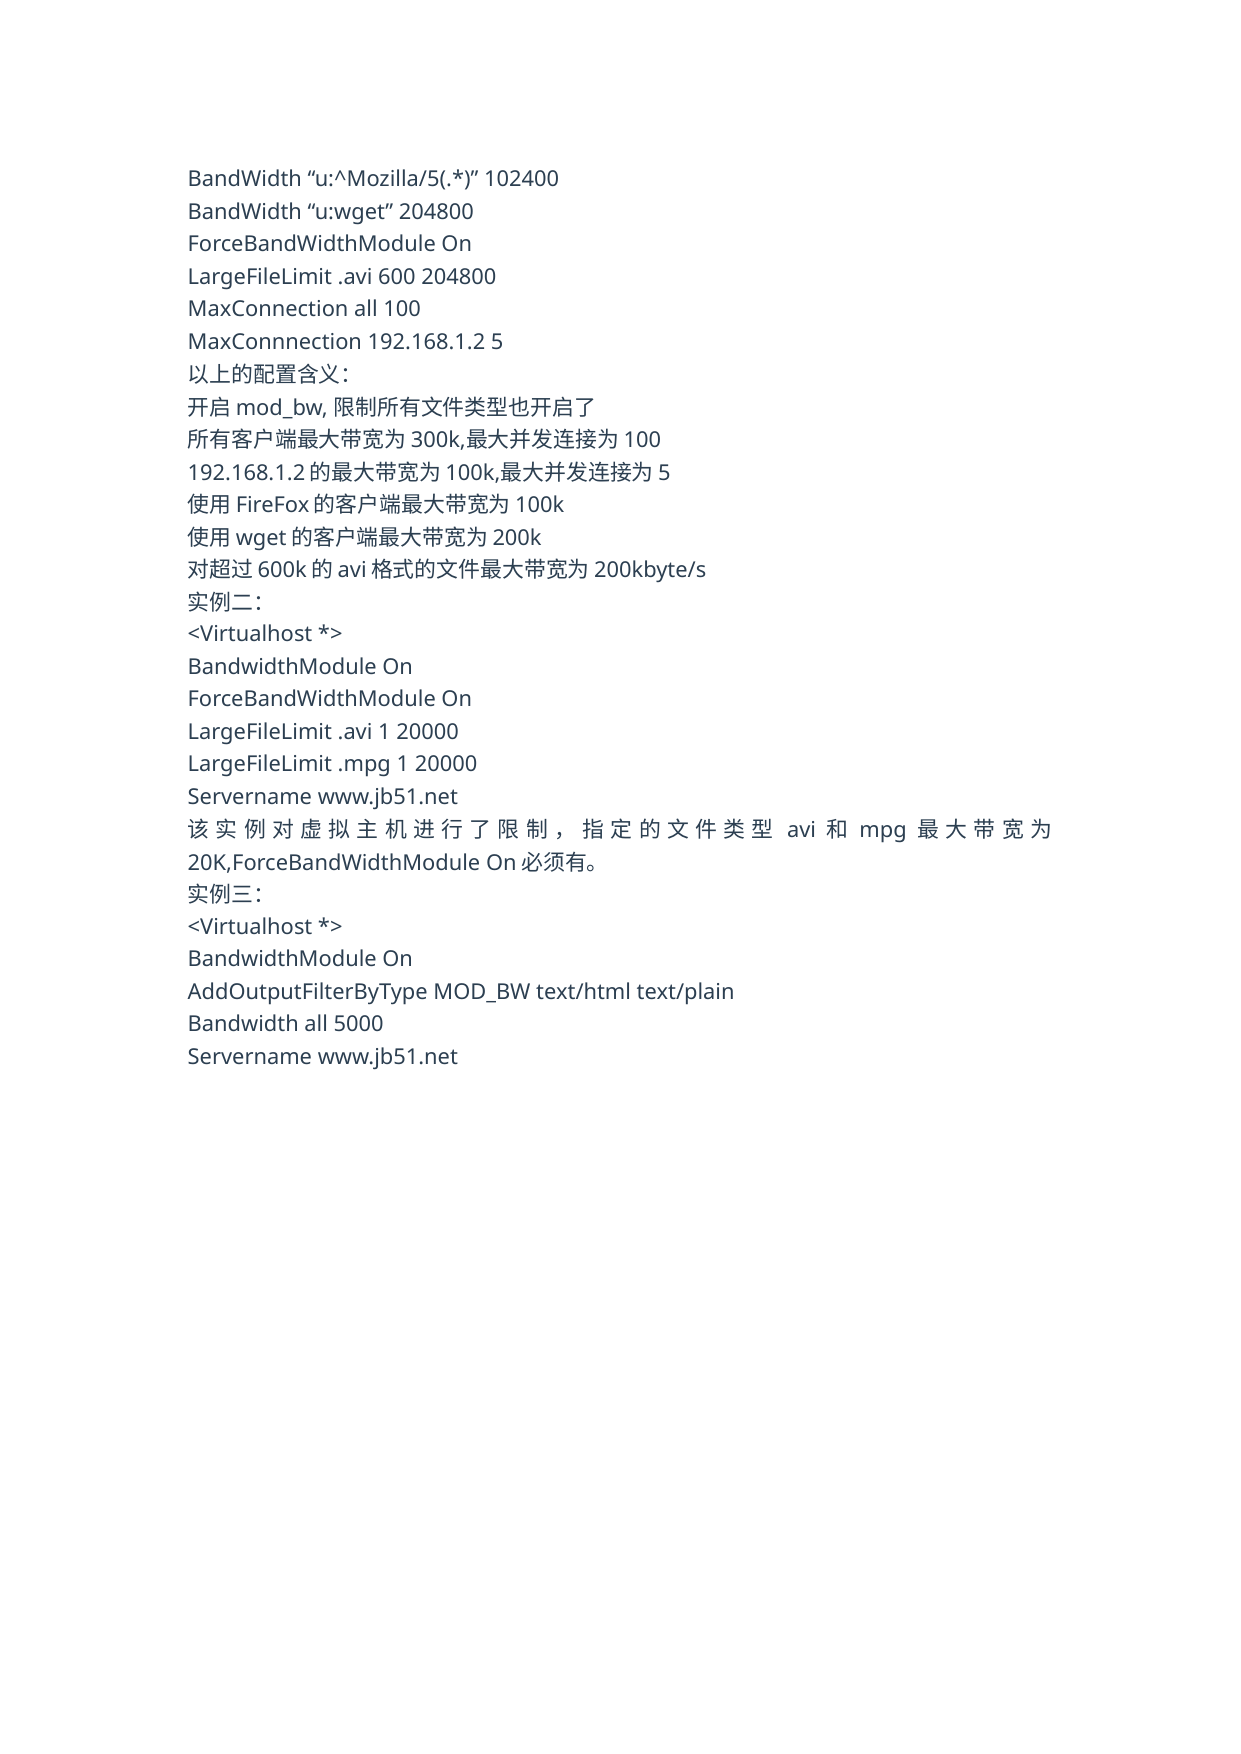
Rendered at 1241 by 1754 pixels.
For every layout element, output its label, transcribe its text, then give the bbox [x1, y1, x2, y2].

text AddOutputFilterByType MOD_BW text/html text/plain [187, 974, 1053, 1007]
text Bandwidth all 5000 [187, 1007, 1053, 1039]
text 开启mod_bw, 限制所有文件类型也开启了 [187, 389, 1053, 422]
text ForceBandWidthModule On [187, 682, 1053, 714]
text 使用wget的客户端最大带宽为200k [187, 519, 1053, 552]
text 所有客户端最大带宽为300k,最大并发连接为100 [187, 422, 1053, 454]
text BandWidth “u:wget” 204800 [187, 194, 1053, 227]
text LargeFileLimit .avi 1 20000 [187, 714, 1053, 747]
text 实例三： [187, 877, 1053, 909]
text MaxConnnection 192.168.1.2 5 [187, 324, 1053, 357]
text Servername www.jb51.net [187, 1039, 1053, 1072]
text LargeFileLimit .avi 600 204800 [187, 259, 1053, 292]
text LargeFileLimit .mpg 1 20000 [187, 747, 1053, 779]
text 192.168.1.2的最大带宽为100k,最大并发连接为5 [187, 454, 1053, 487]
text 实例二： [187, 584, 1053, 617]
text ForceBandWidthModule On [187, 227, 1053, 259]
text MaxConnection all 100 [187, 292, 1053, 324]
text <Virtualhost *> [187, 617, 1053, 649]
text 对超过600k的avi格式的文件最大带宽为200kbyte/s [187, 552, 1053, 584]
text BandWidth “u:^Mozilla/5(.*)” 102400 [187, 162, 1053, 194]
text 该实例对虚拟主机进行了限制，指定的文件类型avi和mpg最大带宽为20K,ForceBandWidthModule On必须有。 [187, 812, 1053, 877]
text Servername www.jb51.net [187, 779, 1053, 812]
text BandwidthModule On [187, 942, 1053, 974]
text 使用FireFox的客户端最大带宽为100k [187, 487, 1053, 519]
text 以上的配置含义： [187, 357, 1053, 389]
text BandwidthModule On [187, 649, 1053, 682]
text <Virtualhost *> [187, 909, 1053, 942]
